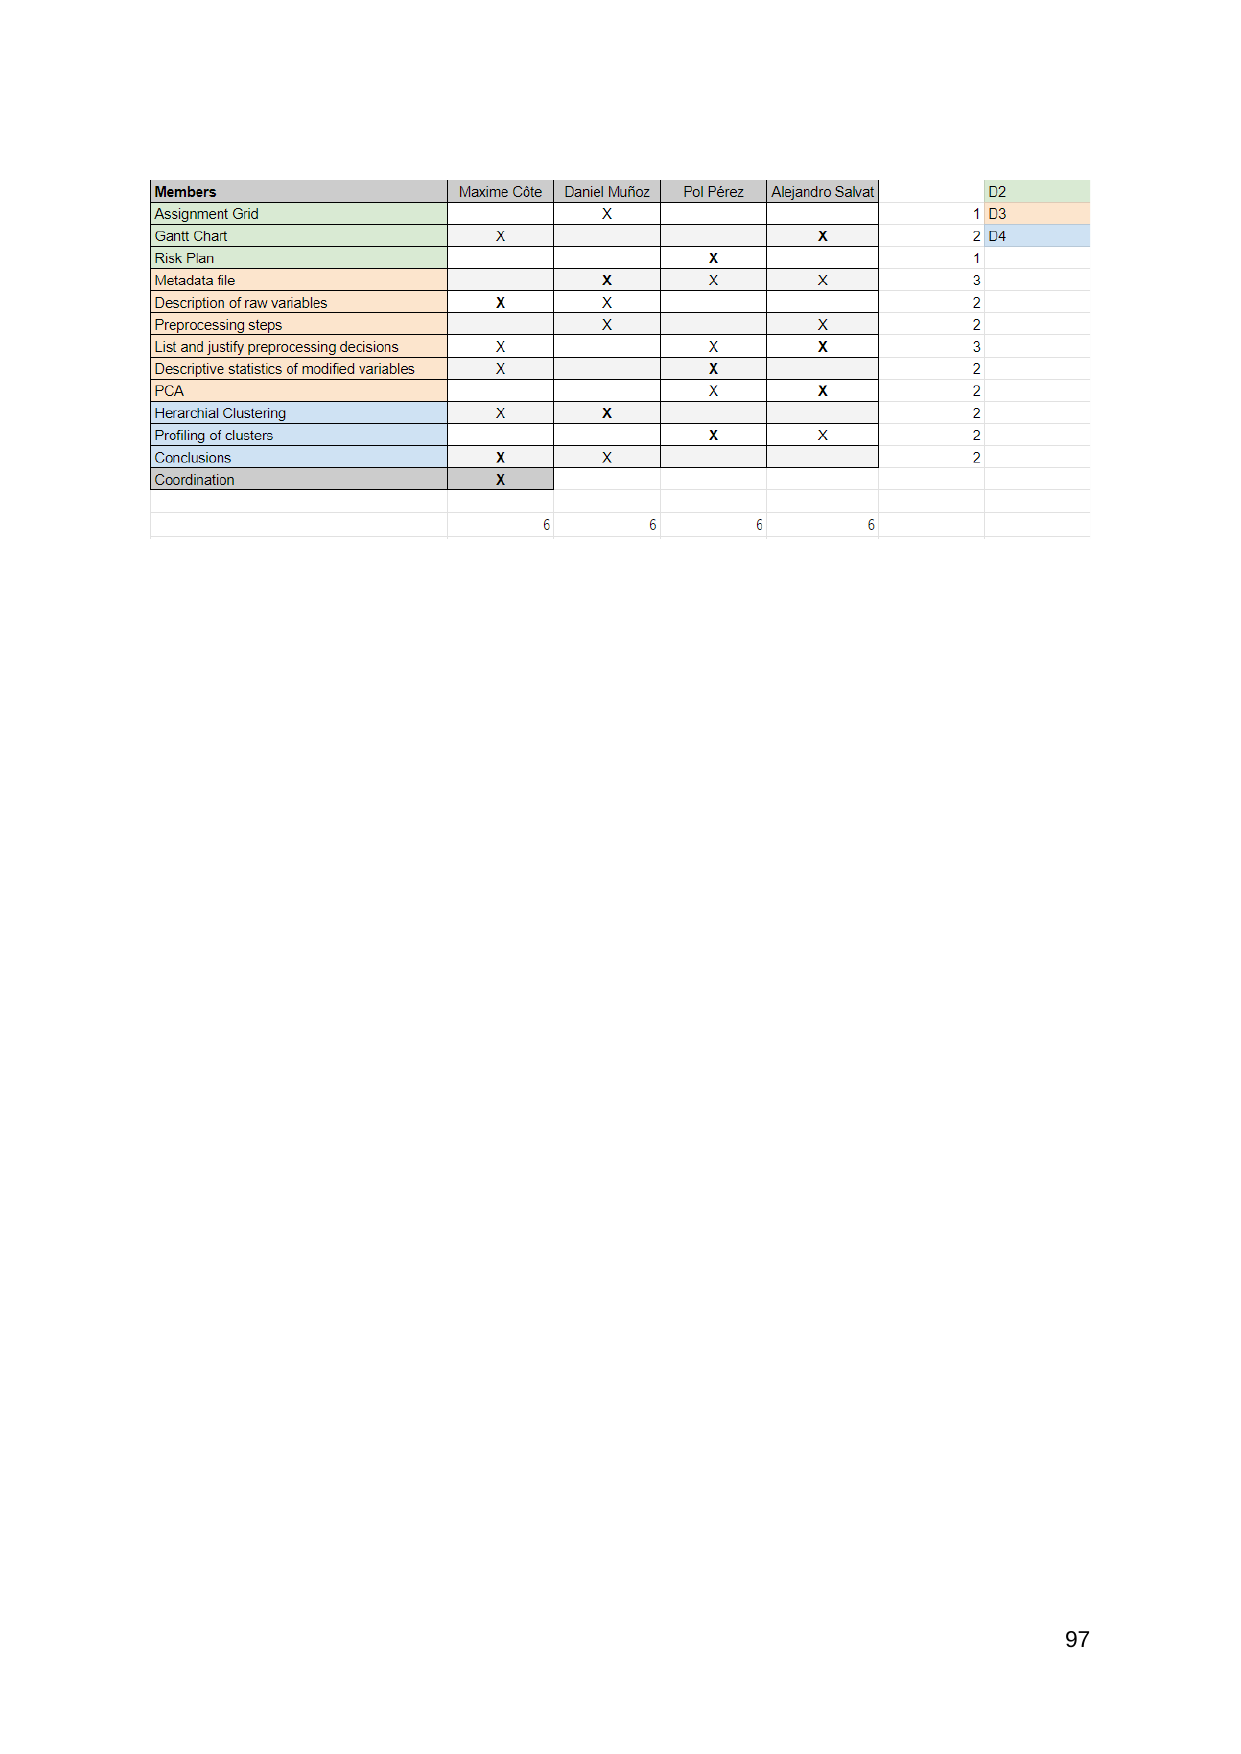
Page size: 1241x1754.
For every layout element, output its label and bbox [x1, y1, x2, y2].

picture [150, 180, 1091, 539]
